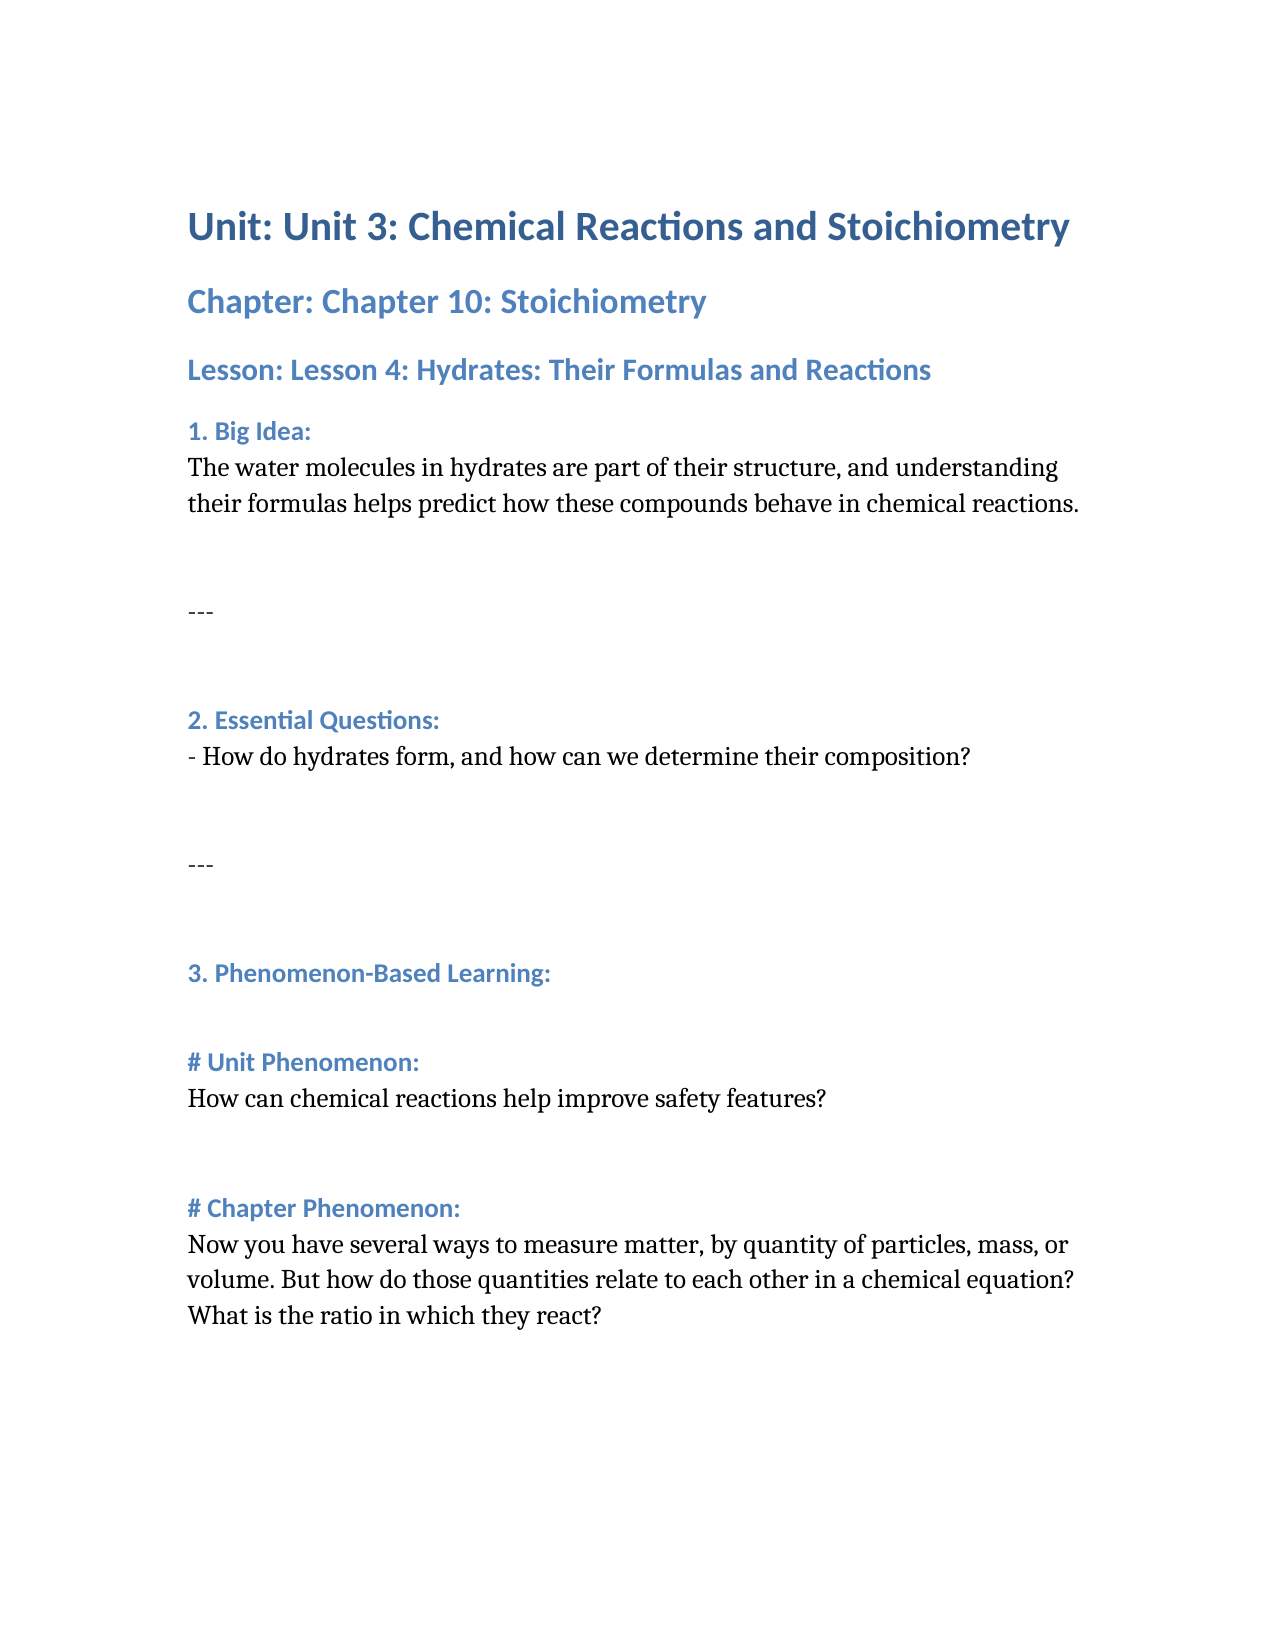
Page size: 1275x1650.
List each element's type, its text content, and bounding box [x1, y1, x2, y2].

text How can chemical reactions help improve safety features? [187, 1083, 1087, 1114]
text The water molecules in hydrates are part of their structure, and understanding their formulas helps predict how these compounds behave in chemical reactions. [187, 452, 1087, 519]
subtitle Lesson: Lesson 4: Hydrates: Their Formulas and Reactions [187, 350, 1087, 388]
subtitle 1. Big Idea: [187, 414, 1087, 447]
text - How do hydrates form, and how can we determine their composition? [187, 741, 1087, 772]
subtitle Chapter: Chapter 10: Stoichiometry [187, 279, 1087, 322]
subtitle 3. Phenomenon-Based Learning: [187, 956, 1087, 989]
subtitle Unit: Unit 3: Chemical Reactions and Stoichiometry [187, 200, 1087, 251]
subtitle # Chapter Phenomenon: [187, 1191, 1087, 1224]
subtitle # Unit Phenomenon: [187, 1045, 1087, 1078]
text --- [187, 596, 1087, 627]
subtitle 2. Essential Questions: [187, 703, 1087, 736]
text --- [187, 849, 1087, 880]
text Now you have several ways to measure matter, by quantity of particles, mass, or volume. But how do those quantities relate to each other in a chemical equation? What is the ratio in which they react? [187, 1229, 1087, 1331]
